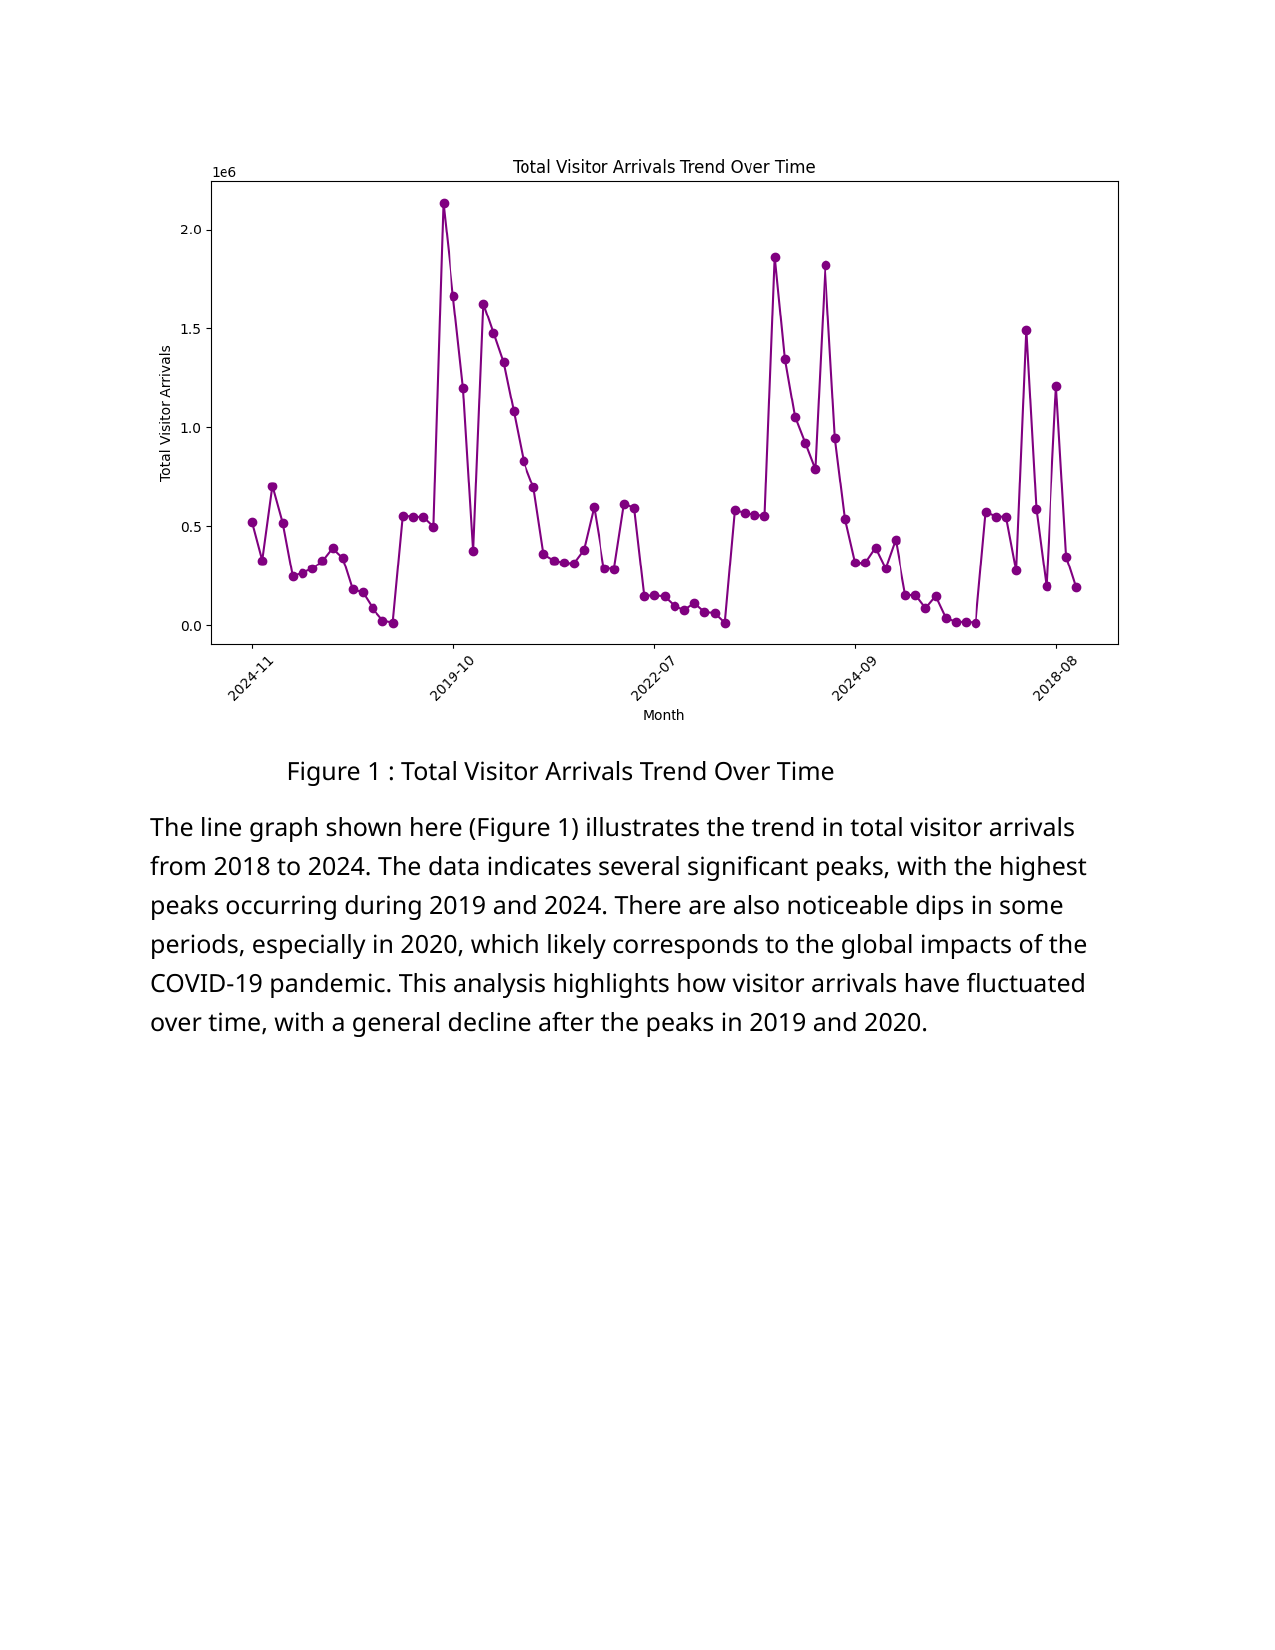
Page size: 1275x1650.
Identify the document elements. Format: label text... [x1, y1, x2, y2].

picture [150, 150, 1125, 732]
text Figure 1 : Total Visitor Arrivals Trend Over Time [150, 753, 1125, 787]
text The line graph shown here (Figure 1) illustrates the trend in total visitor arrivals from 2018 to 2024. The data indicates several significant peaks, with the highest peaks occurring during 2019 and 2024. There are also noticeable dips in some periods, especially in 2020, which likely corresponds to the global impacts of the COVID-19 pandemic. This analysis highlights how visitor arrivals have fluctuated over time, with a general decline after the peaks in 2019 and 2020. [150, 809, 1125, 1039]
